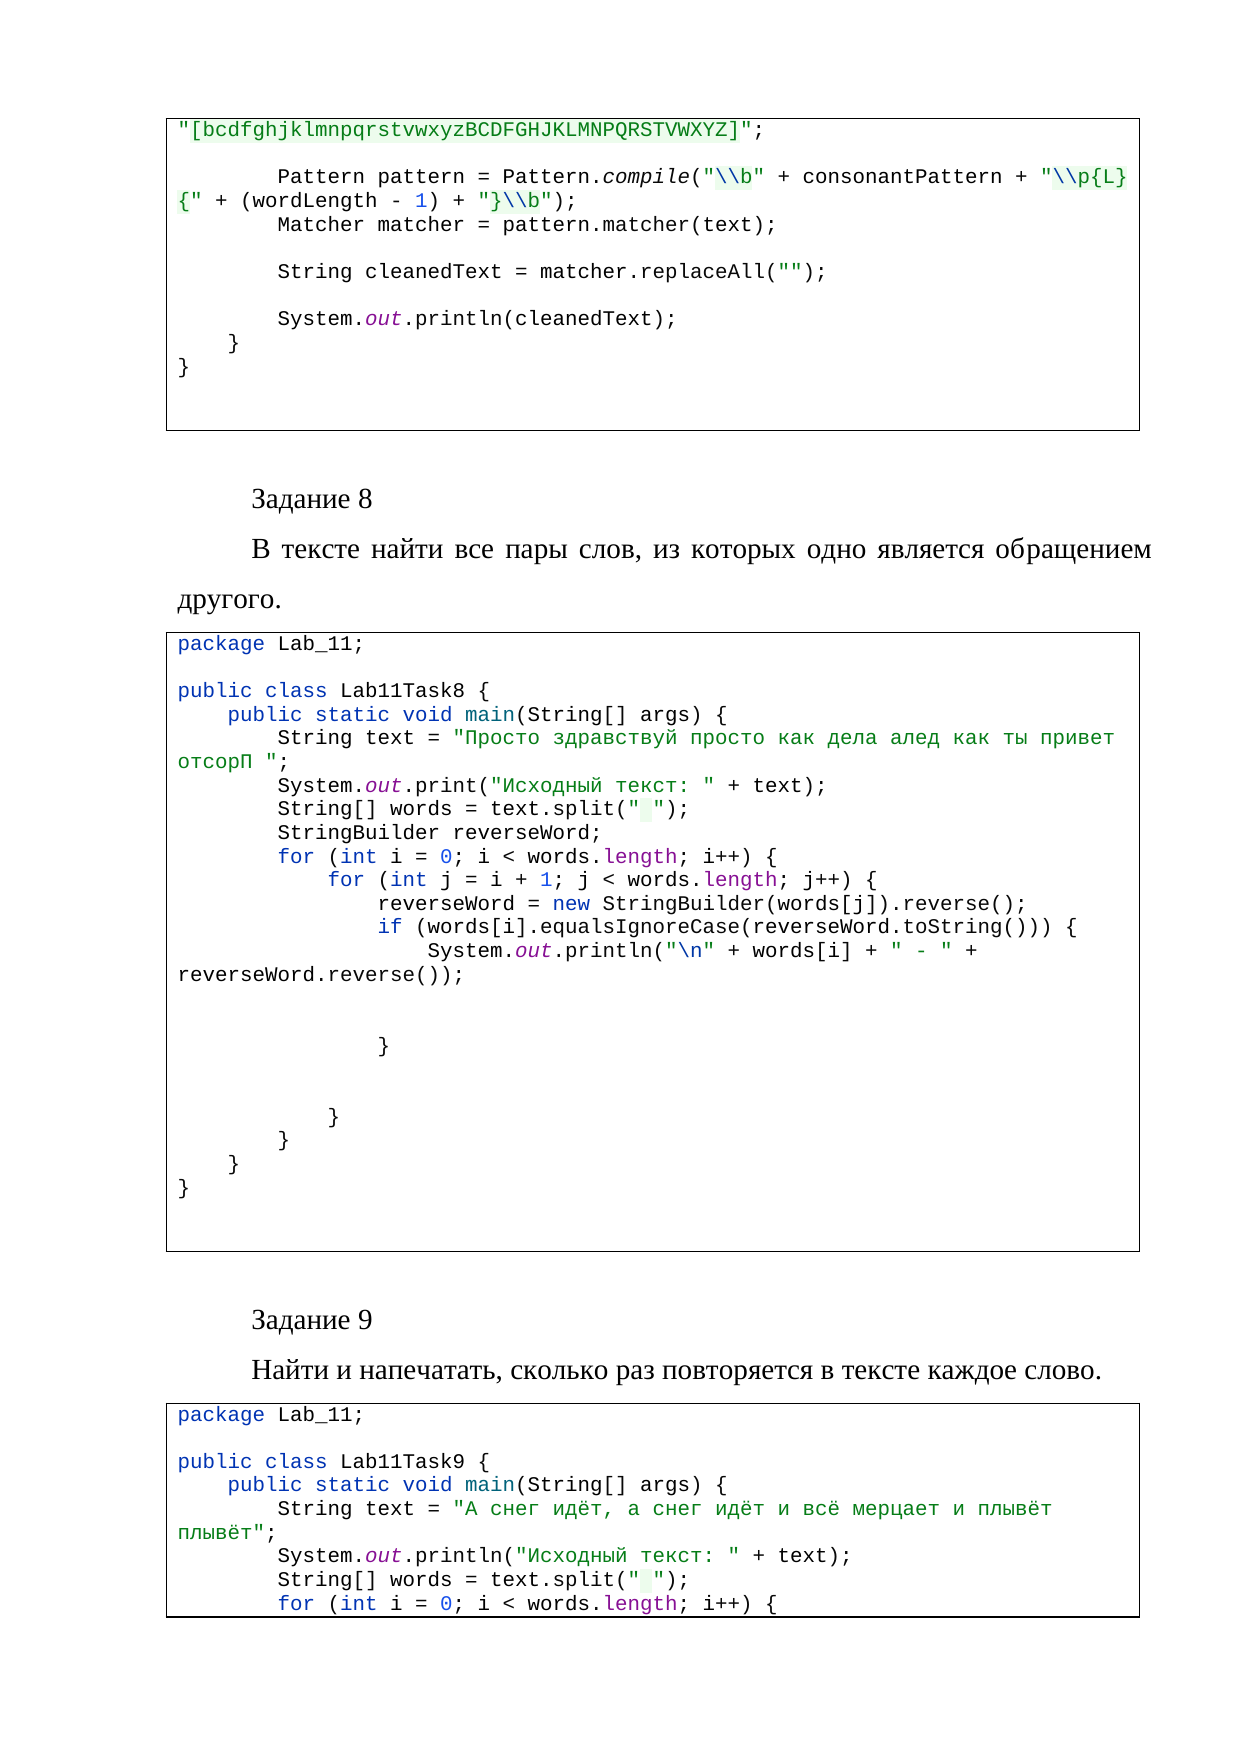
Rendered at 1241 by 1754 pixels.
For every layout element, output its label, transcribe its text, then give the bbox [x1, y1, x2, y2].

text Задание 8 [177, 481, 1152, 514]
text В тексте найти все пары слов, из которых одно является обращением другого. [177, 531, 1152, 615]
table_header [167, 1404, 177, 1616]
text Найти и напечатать, сколько раз повторяется в тексте каждое слово. [177, 1352, 1152, 1386]
text Задание 9 [177, 1302, 1152, 1335]
table_header package Lab_11; public class Lab11Task8 { public static void main(String[] args) { String text = "Просто здравствуй просто как дела алед как ты привет отсорП "; System.out.print("Исходный текст: " + text); String[] words = text.split(" "); StringBuilder reverseWord; for (int i = 0; i < words.length; i++) { for (int j = i + 1; j < words.length; j++) { reverseWord = new StringBuilder(words[j]).reverse(); if (words[i].equalsIgnoreCase(reverseWord.toString())) { System.out.println("\n" + words[i] + " - " + reverseWord.reverse()); } } } } } [167, 633, 1139, 1251]
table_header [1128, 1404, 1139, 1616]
